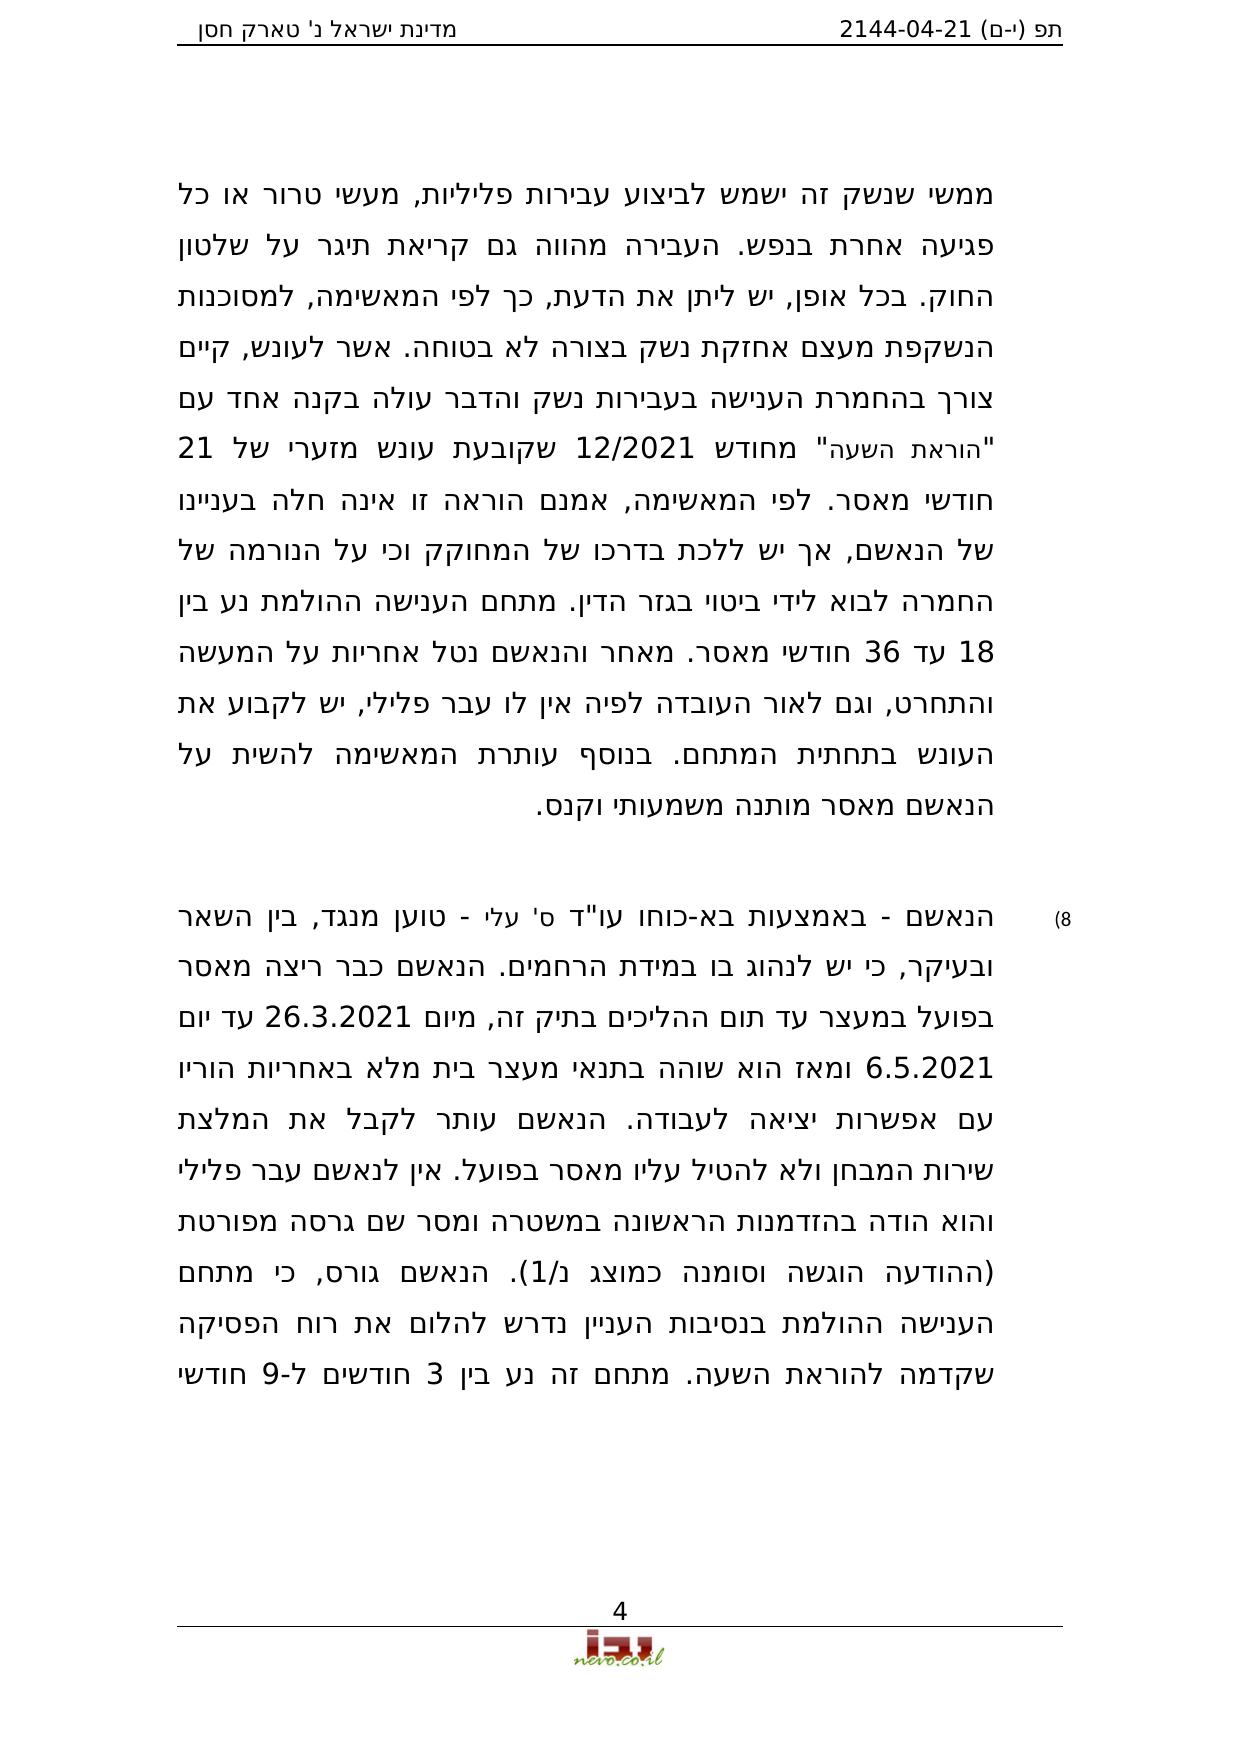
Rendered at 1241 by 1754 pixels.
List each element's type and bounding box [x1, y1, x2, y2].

list [177, 177, 1054, 822]
picture [574, 1629, 666, 1667]
list [177, 899, 1054, 1391]
